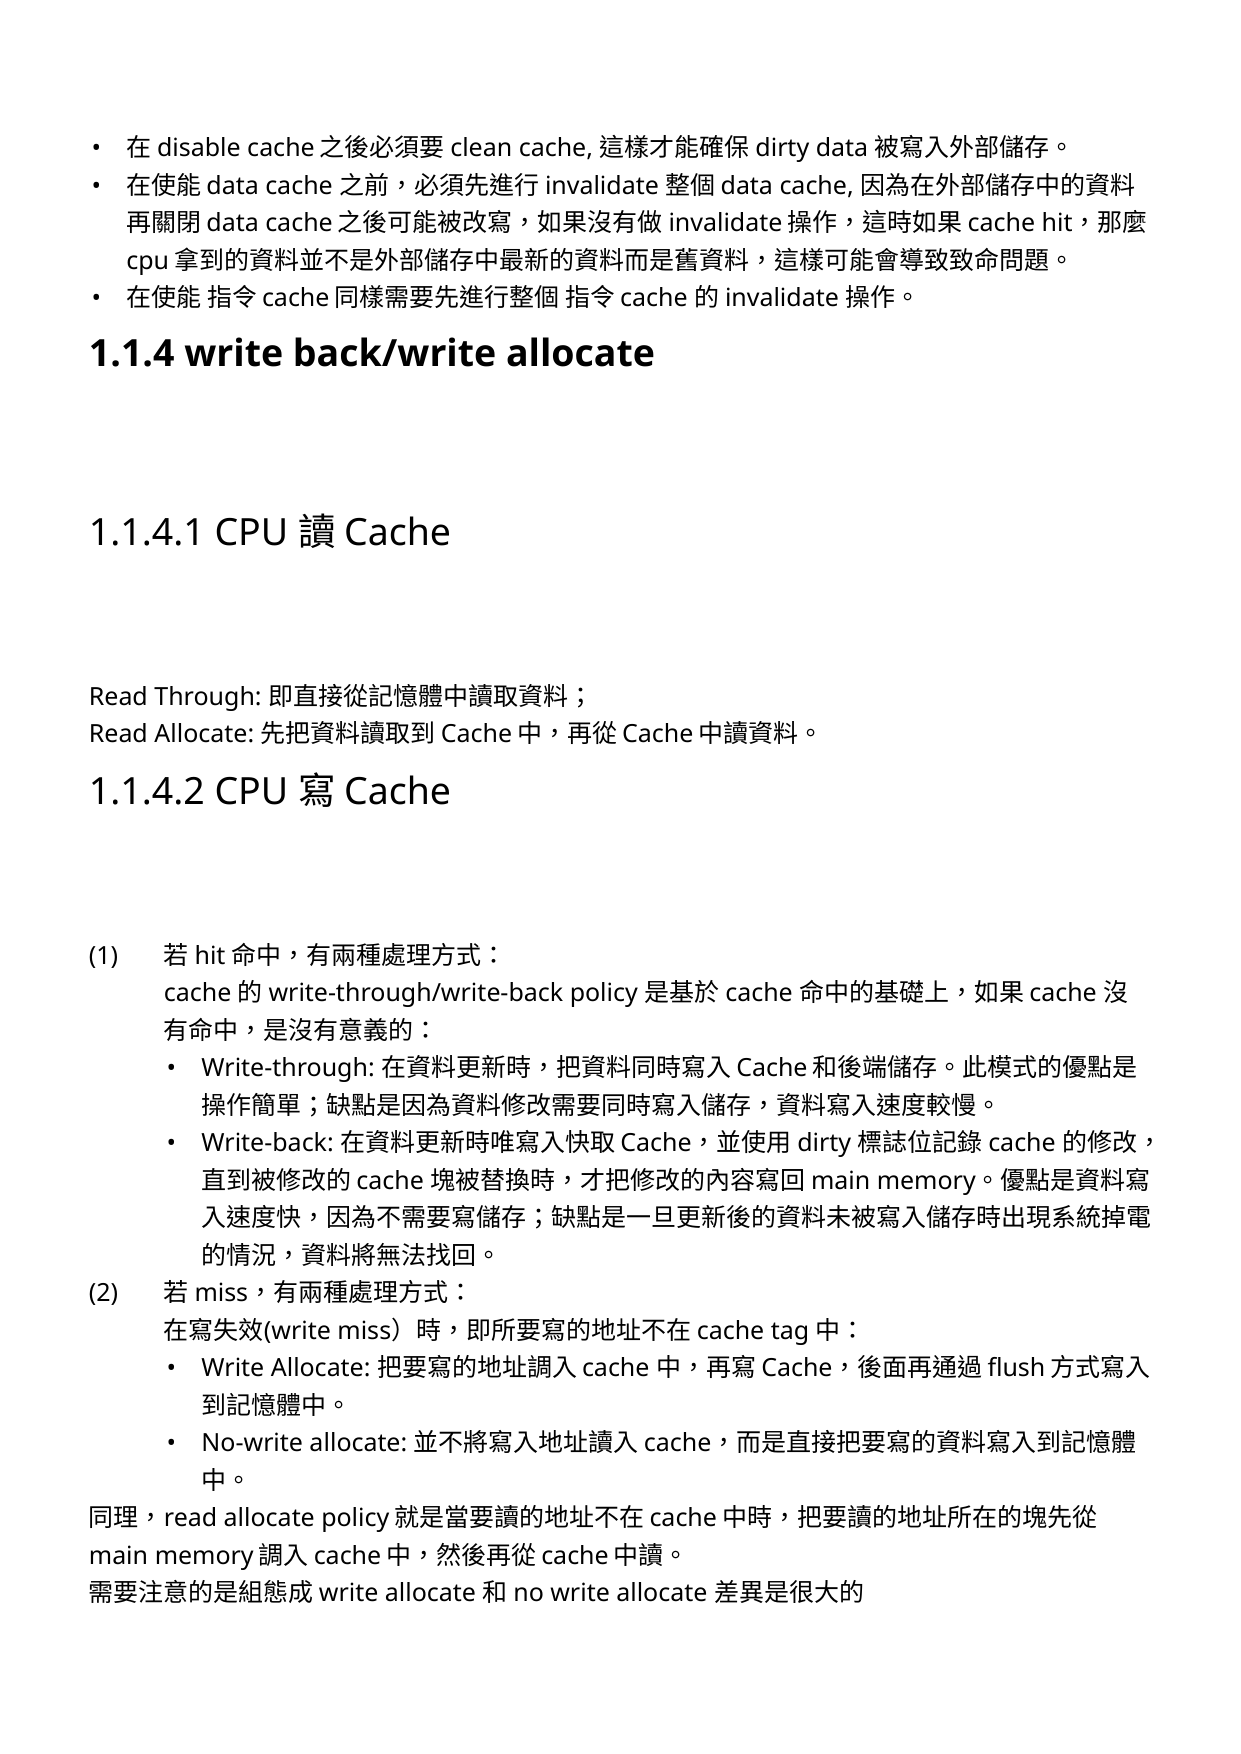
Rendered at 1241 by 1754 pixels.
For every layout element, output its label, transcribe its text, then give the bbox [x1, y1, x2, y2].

list No-write allocate: 並不將寫入地址讀入cache，而是直接把要寫的資料寫入到記憶體中。 [164, 1422, 1152, 1497]
list 若 hit 命中，有兩種處理方式： [89, 934, 1152, 972]
text 同理，read allocate policy就是當要讀的地址不在cache中時，把要讀的地址所在的塊先從main memory調入cache中，然後再從cache中讀。 [89, 1497, 1152, 1572]
text 需要注意的是組態成write allocate 和 no write allocate 差異是很大的 [89, 1572, 1152, 1609]
list 在寫失效(write miss）時，即所要寫的地址不在 cache tag 中： [164, 1309, 1152, 1347]
list 在 disable cache之後必須要 clean cache, 這樣才能確保 dirty data 被寫入外部儲存。 [89, 127, 1152, 164]
subtitle 1.1.4.1 CPU 讀 Cache [89, 492, 1152, 567]
list 若 miss，有兩種處理方式： [89, 1272, 1152, 1309]
subtitle 1.1.4 write back/write allocate [89, 314, 1152, 389]
text Read Through: 即直接從記憶體中讀取資料； [89, 676, 1152, 713]
list Write Allocate: 把要寫的地址調入cache 中，再寫Cache，後面再通過flush方式寫入到記憶體中。 [164, 1347, 1152, 1422]
subtitle 1.1.4.2 CPU 寫 Cache [89, 751, 1152, 826]
list Write-through: 在資料更新時，把資料同時寫入Cache和後端儲存。此模式的優點是操作簡單；缺點是因為資料修改需要同時寫入儲存，資料寫入速度較慢。 [164, 1047, 1152, 1122]
list Write-back: 在資料更新時唯寫入快取Cache，並使用 dirty 標誌位記錄 cache 的修改，直到被修改的cache 塊被替換時，才把修改的內容寫回 main memory。優點是資料寫入速度快，因為不需要寫儲存；缺點是一旦更新後的資料未被寫入儲存時出現系統掉電的情況，資料將無法找回。 [164, 1122, 1152, 1272]
list 在使能 指令cache同樣需要先進行整個 指令cache 的 invalidate 操作。 [89, 277, 1152, 314]
list cache 的 write-through/write-back policy 是基於 cache 命中的基礎上，如果cache 沒有命中，是沒有意義的： [164, 972, 1152, 1047]
text Read Allocate: 先把資料讀取到Cache中，再從Cache中讀資料。 [89, 713, 1152, 751]
list 在使能data cache 之前，必須先進行 invalidate 整個data cache, 因為在外部儲存中的資料再關閉data cache之後可能被改寫，如果沒有做 invalidate操作，這時如果cache hit，那麼cpu拿到的資料並不是外部儲存中最新的資料而是舊資料，這樣可能會導致致命問題。 [89, 164, 1152, 277]
